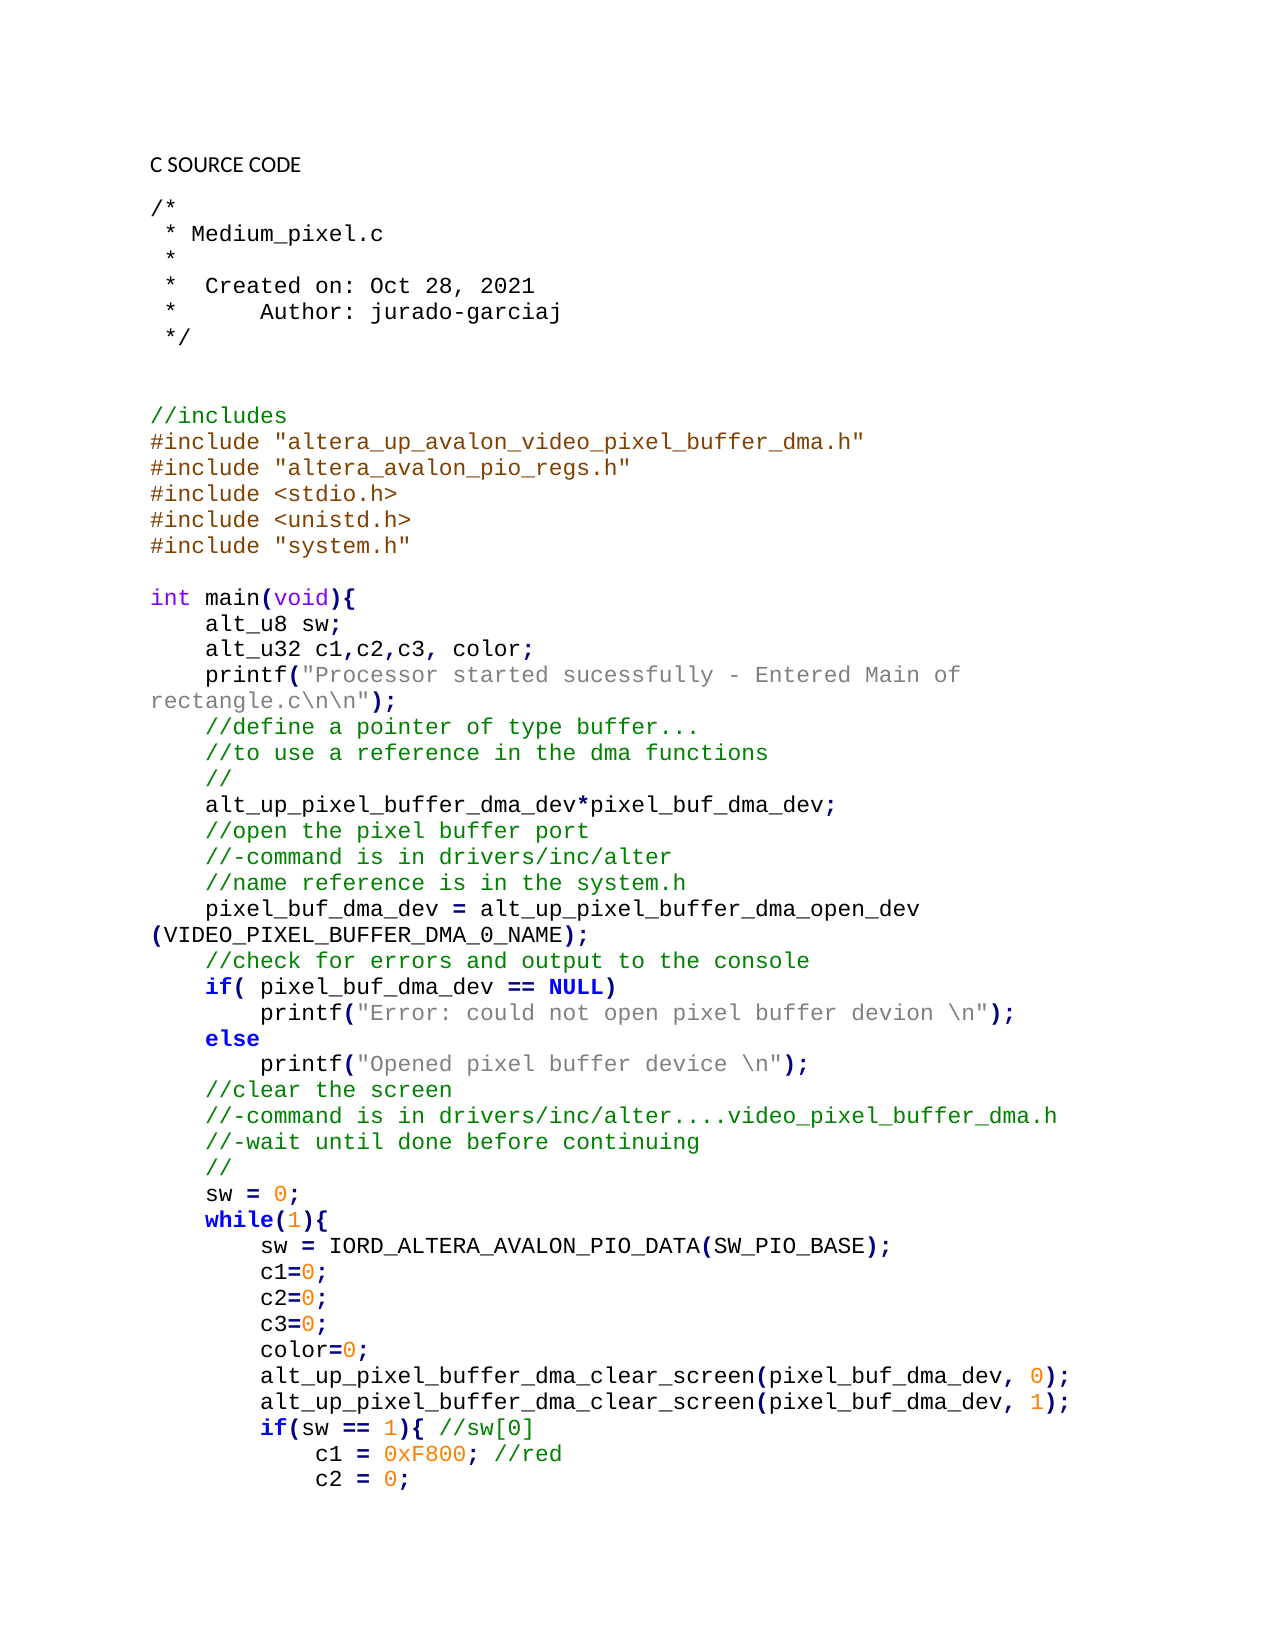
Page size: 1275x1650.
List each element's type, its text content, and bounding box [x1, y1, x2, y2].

text c1 = 0xF800; //red [150, 1442, 1125, 1468]
text //clear the screen [150, 1079, 1125, 1105]
text int main(void){ [150, 586, 1125, 612]
text c2 = 0; [150, 1468, 1125, 1494]
text #include "altera_avalon_pio_regs.h" [150, 456, 1125, 482]
text sw = 0; [150, 1182, 1125, 1208]
text C SOURCE CODE [150, 150, 1125, 178]
text while(1){ [150, 1208, 1125, 1234]
text printf("Error: could not open pixel buffer devion \n"); [150, 1001, 1125, 1027]
text #include <unistd.h> [150, 508, 1125, 534]
text c1=0; [150, 1260, 1125, 1286]
text * [150, 249, 1125, 275]
text printf("Processor started sucessfully - Entered Main of rectangle.c\n\n"); [150, 664, 1125, 716]
text // [150, 767, 1125, 793]
text //-wait until done before continuing [150, 1131, 1125, 1157]
text //-command is in drivers/inc/alter [150, 845, 1125, 871]
text color=0; [150, 1338, 1125, 1364]
text if( pixel_buf_dma_dev == NULL) [150, 975, 1125, 1001]
text alt_up_pixel_buffer_dma_dev*pixel_buf_dma_dev; [150, 793, 1125, 819]
text * Medium_pixel.c [150, 223, 1125, 249]
text c2=0; [150, 1286, 1125, 1312]
text #include "system.h" [150, 534, 1125, 560]
text //name reference is in the system.h [150, 871, 1125, 897]
text #include "altera_up_avalon_video_pixel_buffer_dma.h" [150, 430, 1125, 456]
text alt_up_pixel_buffer_dma_clear_screen(pixel_buf_dma_dev, 0); [150, 1364, 1125, 1390]
text * Author: jurado-garciaj [150, 301, 1125, 327]
text printf("Opened pixel buffer device \n"); [150, 1053, 1125, 1079]
text alt_up_pixel_buffer_dma_clear_screen(pixel_buf_dma_dev, 1); [150, 1390, 1125, 1416]
text //check for errors and output to the console [150, 949, 1125, 975]
text //includes [150, 404, 1125, 430]
text * Created on: Oct 28, 2021 [150, 275, 1125, 301]
text #include <stdio.h> [150, 482, 1125, 508]
text pixel_buf_dma_dev = alt_up_pixel_buffer_dma_open_dev (VIDEO_PIXEL_BUFFER_DMA_0_NAME); [150, 897, 1125, 949]
text alt_u32 c1,c2,c3, color; [150, 638, 1125, 664]
text sw = IORD_ALTERA_AVALON_PIO_DATA(SW_PIO_BASE); [150, 1234, 1125, 1260]
text */ [150, 327, 1125, 352]
text // [150, 1157, 1125, 1182]
text //open the pixel buffer port [150, 819, 1125, 845]
text //define a pointer of type buffer... [150, 716, 1125, 742]
text alt_u8 sw; [150, 612, 1125, 638]
text if(sw == 1){ //sw[0] [150, 1416, 1125, 1442]
text else [150, 1027, 1125, 1053]
text //-command is in drivers/inc/alter....video_pixel_buffer_dma.h [150, 1105, 1125, 1131]
text //to use a reference in the dma functions [150, 742, 1125, 767]
text c3=0; [150, 1312, 1125, 1338]
text /* [150, 197, 1125, 223]
